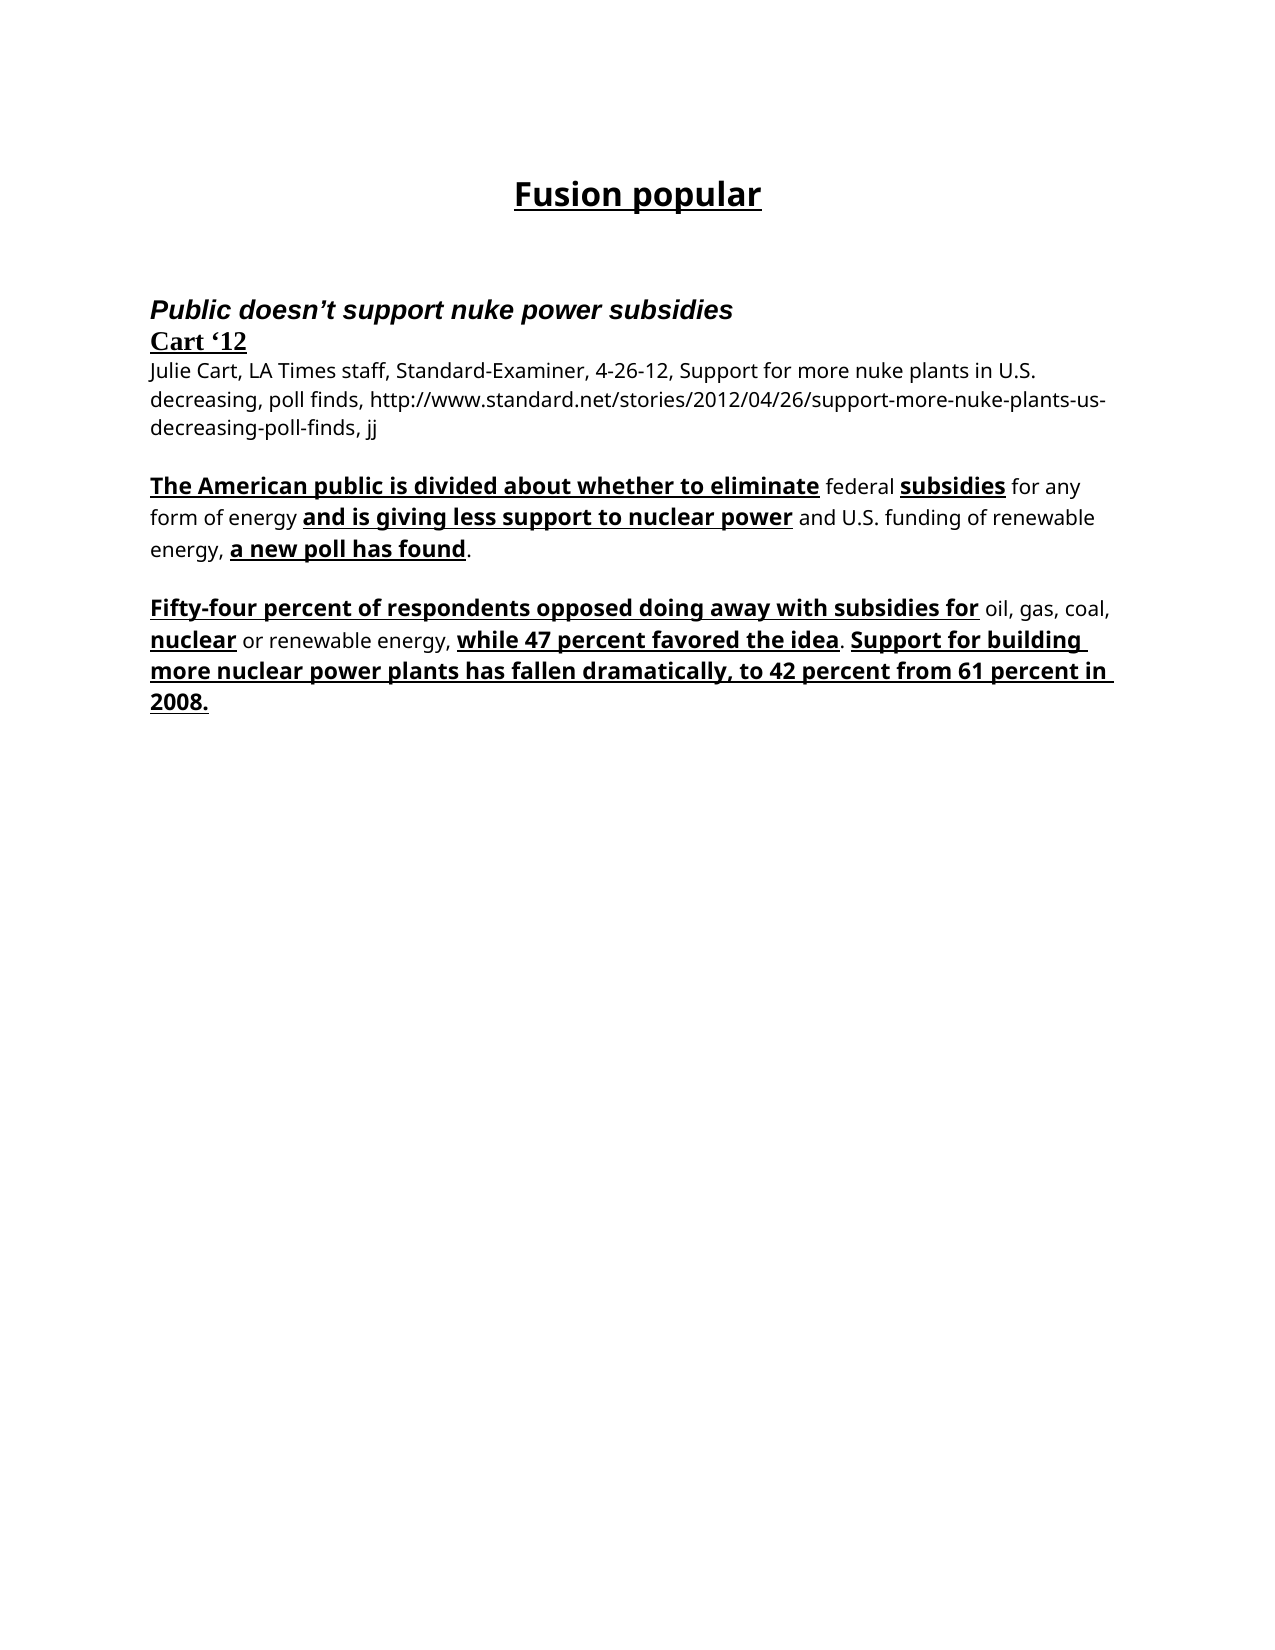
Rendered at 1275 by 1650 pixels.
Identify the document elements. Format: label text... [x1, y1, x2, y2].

text Cart ‘12 [150, 325, 1125, 356]
text Fusion popular [150, 171, 1125, 216]
text Fifty-four percent of respondents opposed doing away with subsidies for oil, gas, coal, nuclear or renewable energy, while 47 percent favored the idea. Support for building more nuclear power plants has fallen dramatically, to 42 percent from 61 percent in 2008. [150, 592, 1125, 717]
text Public doesn’t support nuke power subsidies [150, 294, 1125, 325]
text Julie Cart, LA Times staff, Standard-Examiner, 4-26-12, Support for more nuke plants in U.S. decreasing, poll finds, http://www.standard.net/stories/2012/04/26/support-more-nuke-plants-us-decreasing-poll-finds, jj [150, 356, 1125, 442]
text The American public is divided about whether to eliminate federal subsidies for any form of energy and is giving less support to nuclear power and U.S. funding of renewable energy, a new poll has found. [150, 470, 1125, 564]
